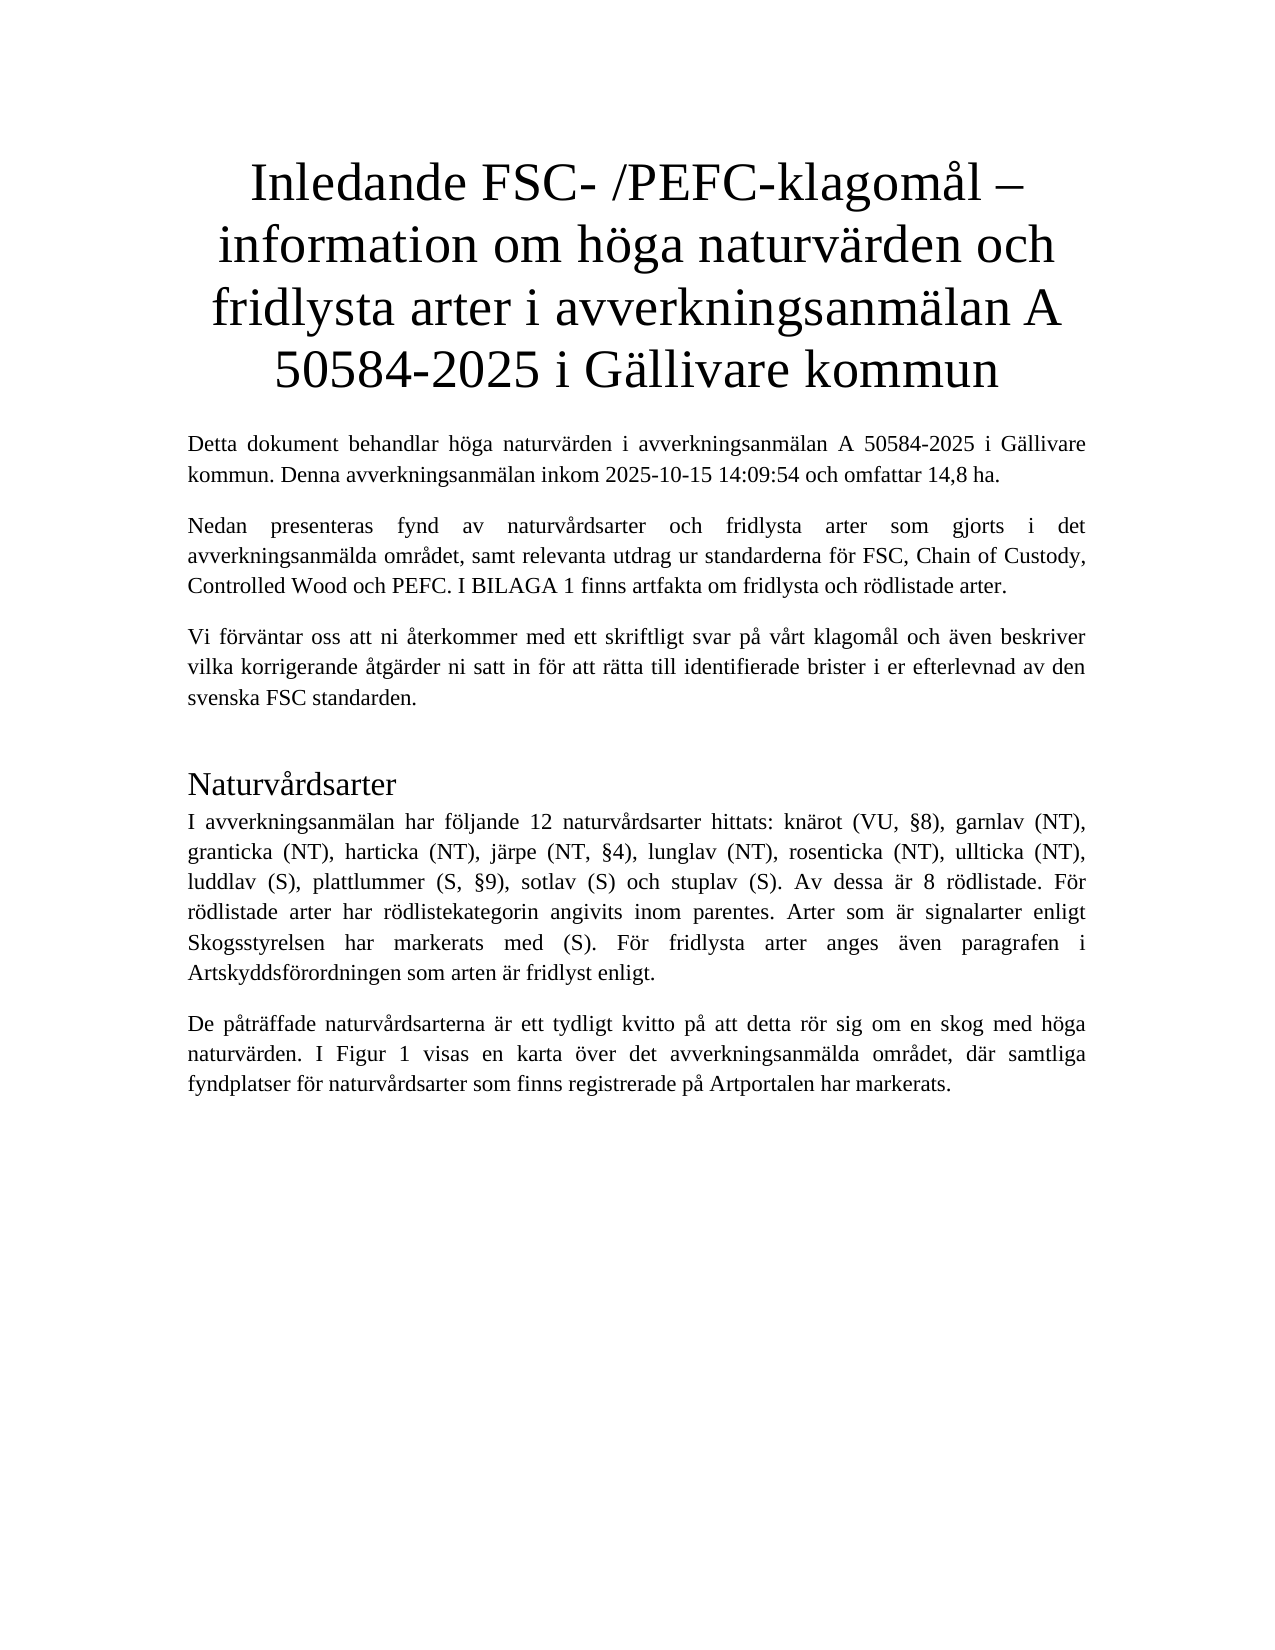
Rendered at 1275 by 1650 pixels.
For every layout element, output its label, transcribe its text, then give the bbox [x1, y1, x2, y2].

text Nedan presenteras fynd av naturvårdsarter och fridlysta arter som gjorts i det avverkningsanmälda området, samt relevanta utdrag ur standarderna för FSC, Chain of Custody, Controlled Wood och PEFC. I BILAGA 1 finns artfakta om fridlysta och rödlistade arter. [187, 512, 1087, 598]
title Inledande FSC- /PEFC-klagomål – information om höga naturvärden och fridlysta arter i avverkningsanmälan A 50584-2025 i Gällivare kommun [187, 150, 1087, 399]
text I avverkningsanmälan har följande 12 naturvårdsarter hittats: knärot (VU, §8), garnlav (NT), granticka (NT), harticka (NT), järpe (NT, §4), lunglav (NT), rosenticka (NT), ullticka (NT), luddlav (S), plattlummer (S, §9), sotlav (S) och stuplav (S). Av dessa är 8 rödlistade. För rödlistade arter har rödlistekategorin angivits inom parentes. Arter som är signalarter enligt Skogsstyrelsen har markerats med (S). För fridlysta arter anges även paragrafen i Artskyddsförordningen som arten är fridlyst enligt. [187, 808, 1087, 985]
text De påträffade naturvårdsarterna är ett tydligt kvitto på att detta rör sig om en skog med höga naturvärden. I Figur 1 visas en karta över det avverkningsanmälda området, där samtliga fyndplatser för naturvårdsarter som finns registrerade på Artportalen har markerats. [187, 1010, 1087, 1097]
text Detta dokument behandlar höga naturvärden i avverkningsanmälan A 50584-2025 i Gällivare kommun. Denna avverkningsanmälan inkom 2025-10-15 14:09:54 och omfattar 14,8 ha. [187, 430, 1087, 487]
text Vi förväntar oss att ni återkommer med ett skriftligt svar på vårt klagomål och även beskriver vilka korrigerande åtgärder ni satt in för att rätta till identifierade brister i er efterlevnad av den svenska FSC standarden. [187, 623, 1087, 710]
subtitle Naturvårdsarter [187, 764, 1087, 802]
